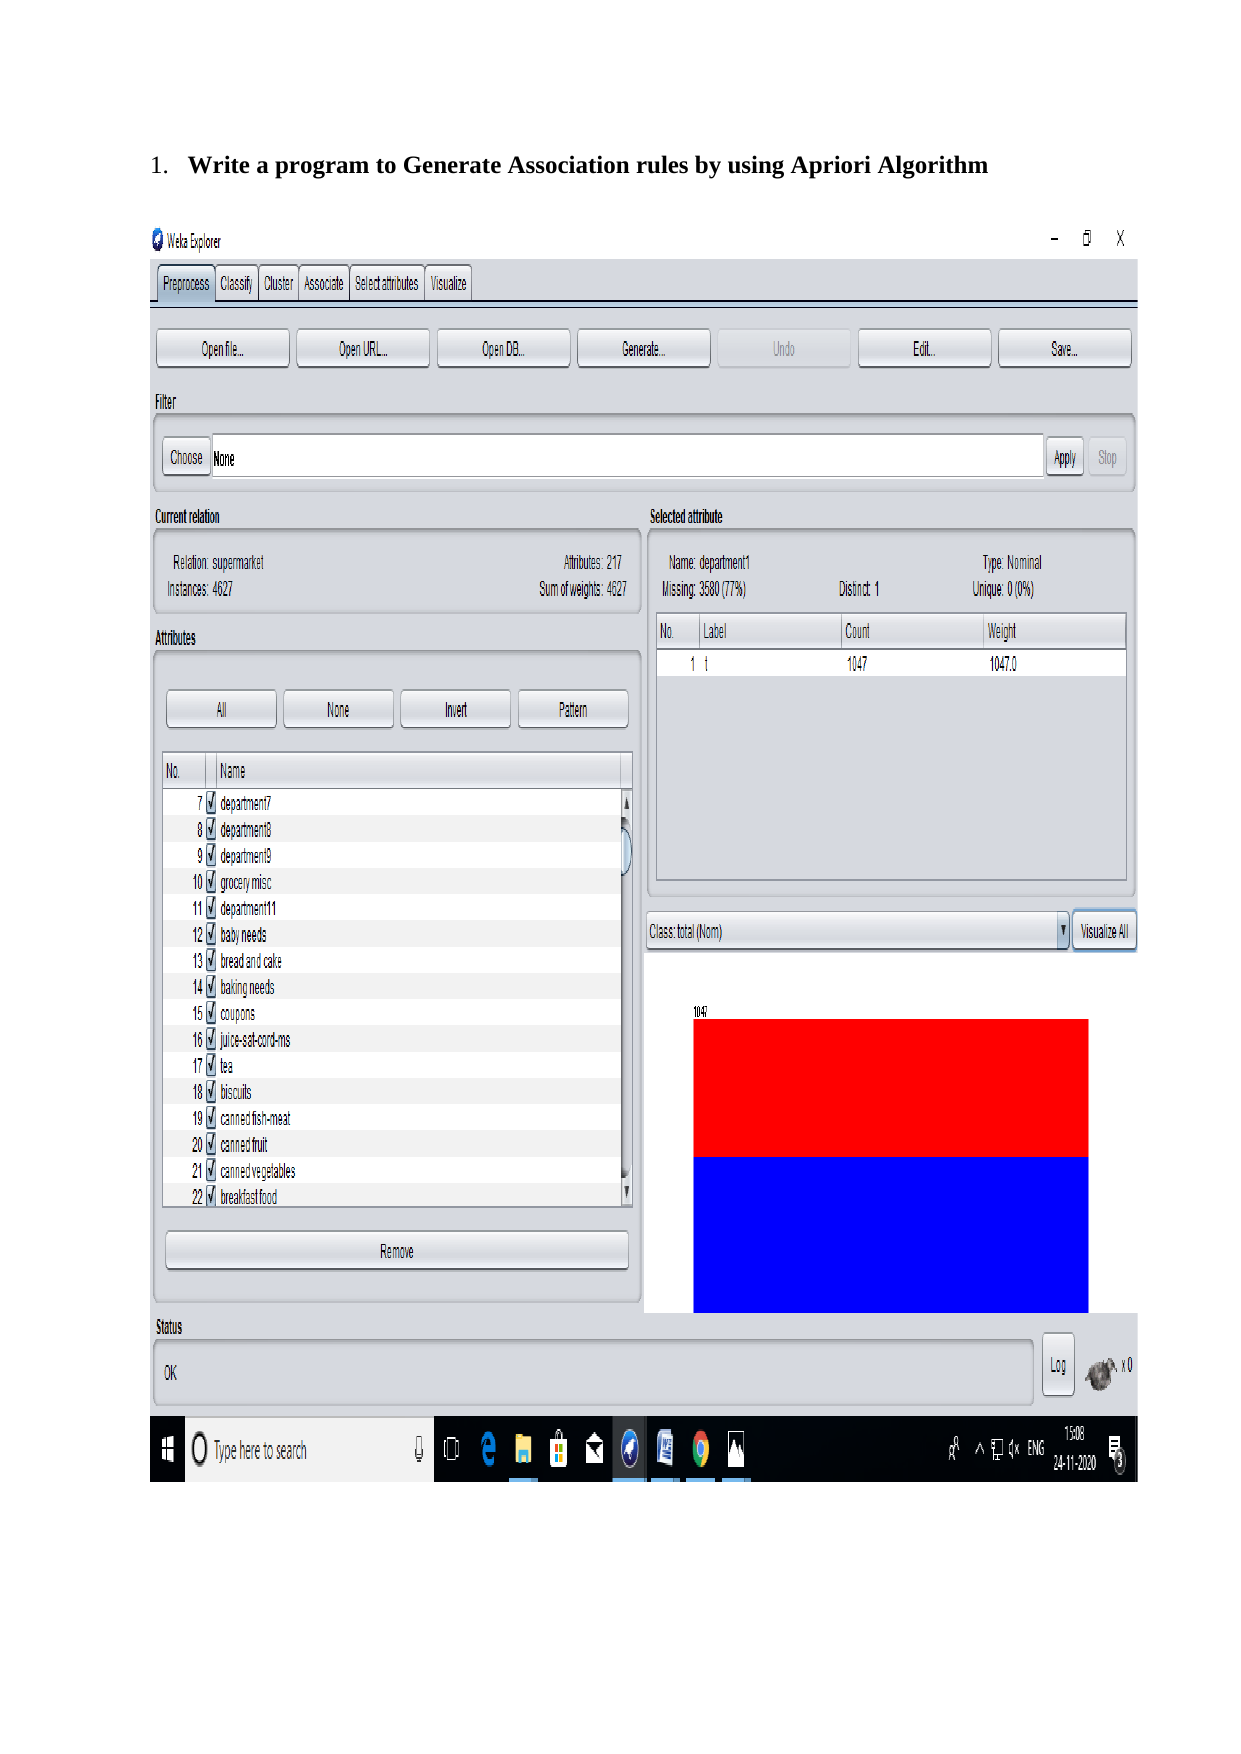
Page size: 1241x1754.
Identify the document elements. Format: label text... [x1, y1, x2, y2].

picture [150, 222, 1138, 1482]
list Write a program to Generate Association rules by using Apriori Algorithm [150, 150, 1090, 179]
